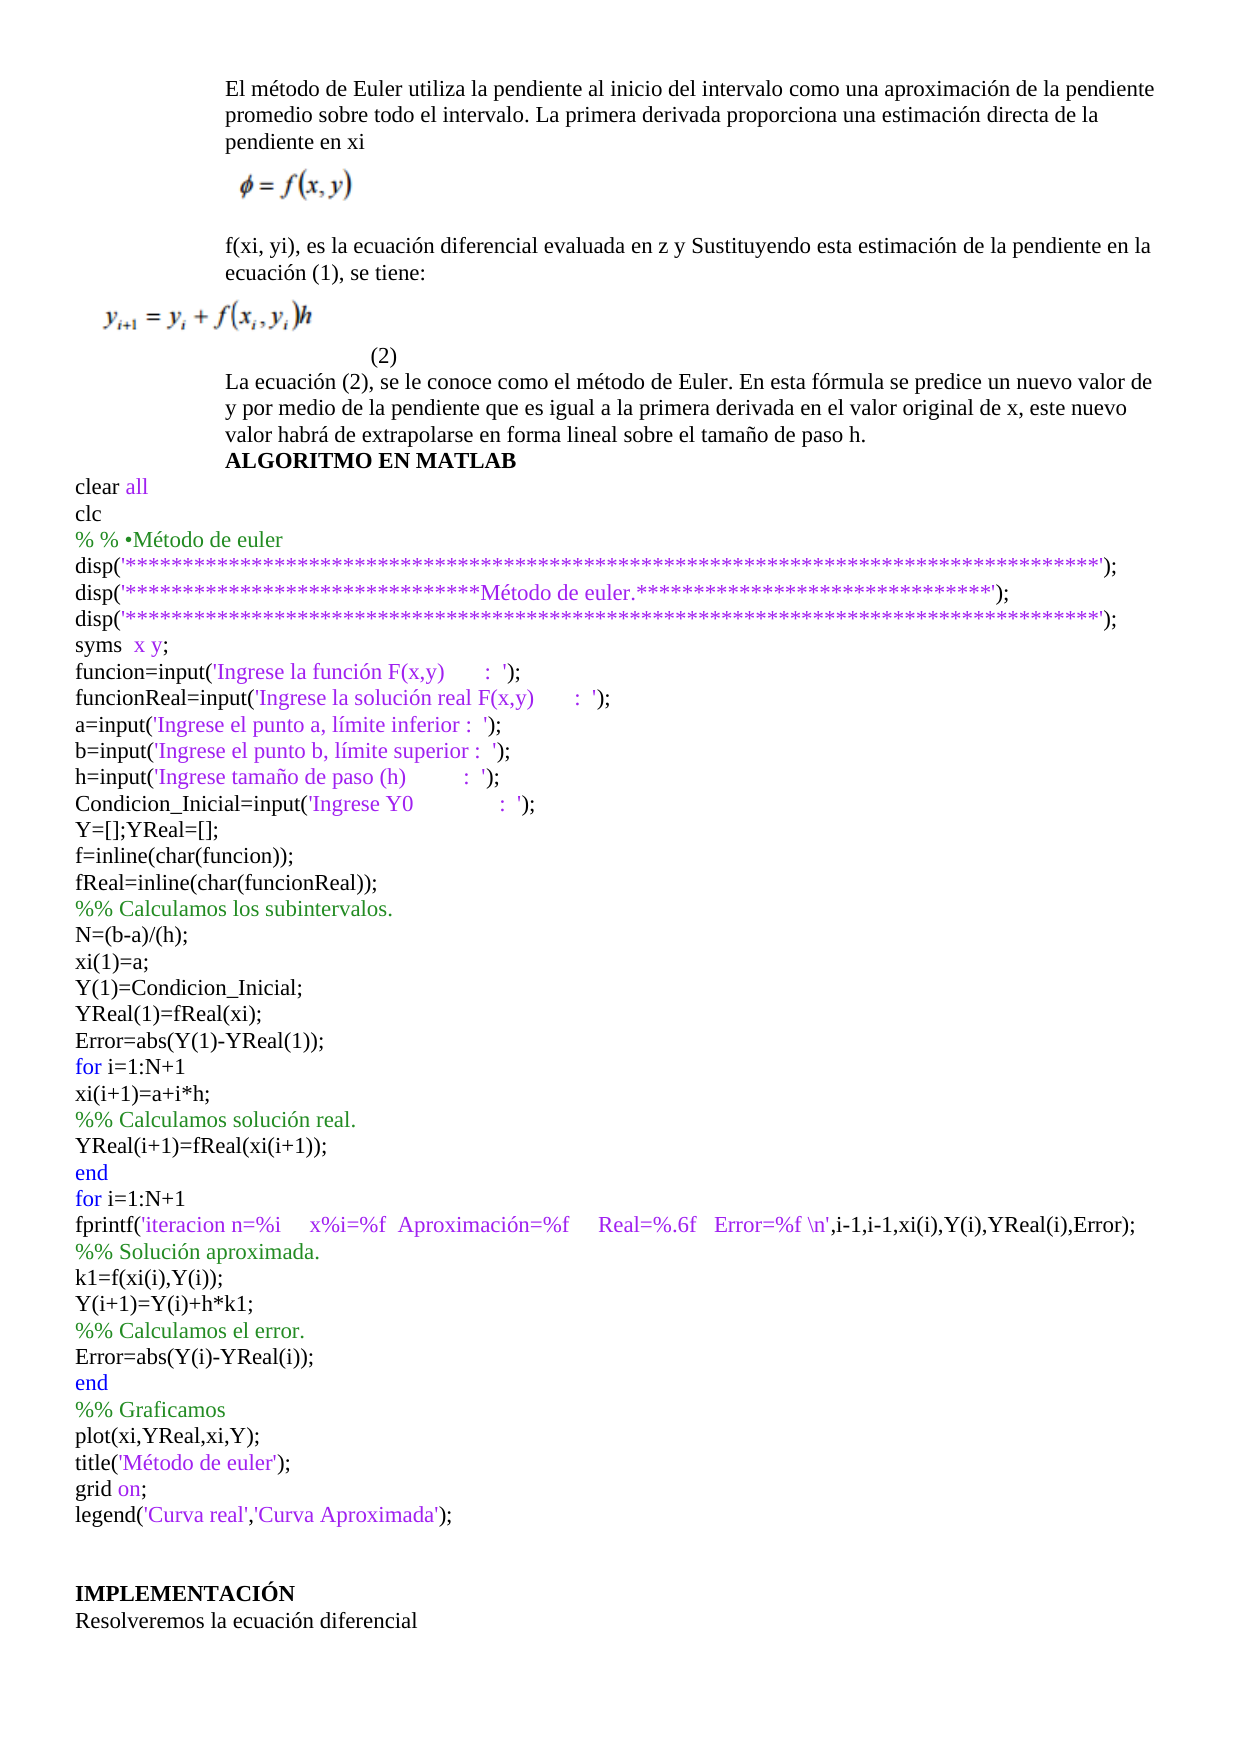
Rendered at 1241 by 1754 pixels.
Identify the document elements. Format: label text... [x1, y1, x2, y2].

text Y=[];YReal=[]; [75, 816, 1165, 842]
text funcionReal=input('Ingrese la solución real F(x,y) : '); [75, 684, 1165, 711]
text f=inline(char(funcion)); [75, 842, 1165, 869]
text disp('*************************************************************************************'); [75, 552, 1165, 579]
text Error=abs(Y(i)-YReal(i)); [75, 1343, 1165, 1369]
text b=input('Ingrese el punto b, límite superior : '); [75, 737, 1165, 763]
text % % •Método de euler [75, 526, 1165, 552]
text clc [75, 500, 1165, 526]
text fReal=inline(char(funcionReal)); [75, 869, 1165, 895]
text IMPLEMENTACIÓN [75, 1580, 1165, 1607]
text %% Graficamos [75, 1396, 1165, 1422]
text %% Calculamos solución real. [75, 1106, 1165, 1132]
text end [75, 1369, 1165, 1396]
list La ecuación (2), se le conoce como el método de Euler. En esta fórmula se predice un nuevo valor de y por medio de la pendiente que es igual a la primera derivada en el valor original de x, este nuevo valor habrá de extrapolarse en forma lineal sobre el tamaño de paso h. [225, 368, 1165, 447]
text YReal(1)=fReal(xi); [75, 1001, 1165, 1027]
picture [75, 285, 371, 363]
text a=input('Ingrese el punto a, límite inferior : '); [75, 711, 1165, 737]
text xi(1)=a; [75, 948, 1165, 974]
picture [225, 154, 375, 233]
text xi(i+1)=a+i*h; [75, 1079, 1165, 1106]
text %% Calculamos el error. [75, 1317, 1165, 1343]
text Y(1)=Condicion_Inicial; [75, 974, 1165, 1001]
text YReal(i+1)=fReal(xi(i+1)); [75, 1132, 1165, 1159]
text disp('*************************************************************************************'); [75, 605, 1165, 632]
text %% Solución aproximada. [75, 1238, 1165, 1264]
text grid on; [75, 1475, 1165, 1501]
text N=(b-a)/(h); [75, 921, 1165, 948]
text Error=abs(Y(1)-YReal(1)); [75, 1027, 1165, 1053]
text clear all [75, 473, 1165, 500]
text funcion=input('Ingrese la función F(x,y) : '); [75, 658, 1165, 684]
text Resolveremos la ecuación diferencial [75, 1607, 1165, 1633]
text Y(i+1)=Y(i)+h*k1; [75, 1290, 1165, 1317]
text legend('Curva real','Curva Aproximada'); [75, 1501, 1165, 1528]
text k1=f(xi(i),Y(i)); [75, 1264, 1165, 1290]
text fprintf('iteracion n=%i x%i=%f Aproximación=%f Real=%.6f Error=%f \n',i-1,i-1,xi(i),Y(i),YReal(i),Error); [75, 1211, 1165, 1238]
text Condicion_Inicial=input('Ingrese Y0 : '); [75, 790, 1165, 816]
list El método de Euler utiliza la pendiente al inicio del intervalo como una aproximación de la pendiente promedio sobre todo el intervalo. La primera derivada proporciona una estimación directa de la pendiente en xi [225, 75, 1165, 154]
text title('Método de euler'); [75, 1448, 1165, 1475]
text h=input('Ingrese tamaño de paso (h) : '); [75, 763, 1165, 790]
text for i=1:N+1 [75, 1185, 1165, 1211]
text for i=1:N+1 [75, 1053, 1165, 1079]
text disp('*******************************Método de euler.*******************************'); [75, 579, 1165, 605]
text plot(xi,YReal,xi,Y); [75, 1422, 1165, 1448]
text end [75, 1159, 1165, 1185]
list f(xi, yi), es la ecuación diferencial evaluada en z y Sustituyendo esta estimación de la pendiente en la ecuación (1), se tiene: [225, 232, 1165, 285]
text %% Calculamos los subintervalos. [75, 895, 1165, 921]
list ALGORITMO EN MATLAB [225, 447, 1165, 473]
text syms x y; [75, 632, 1165, 658]
